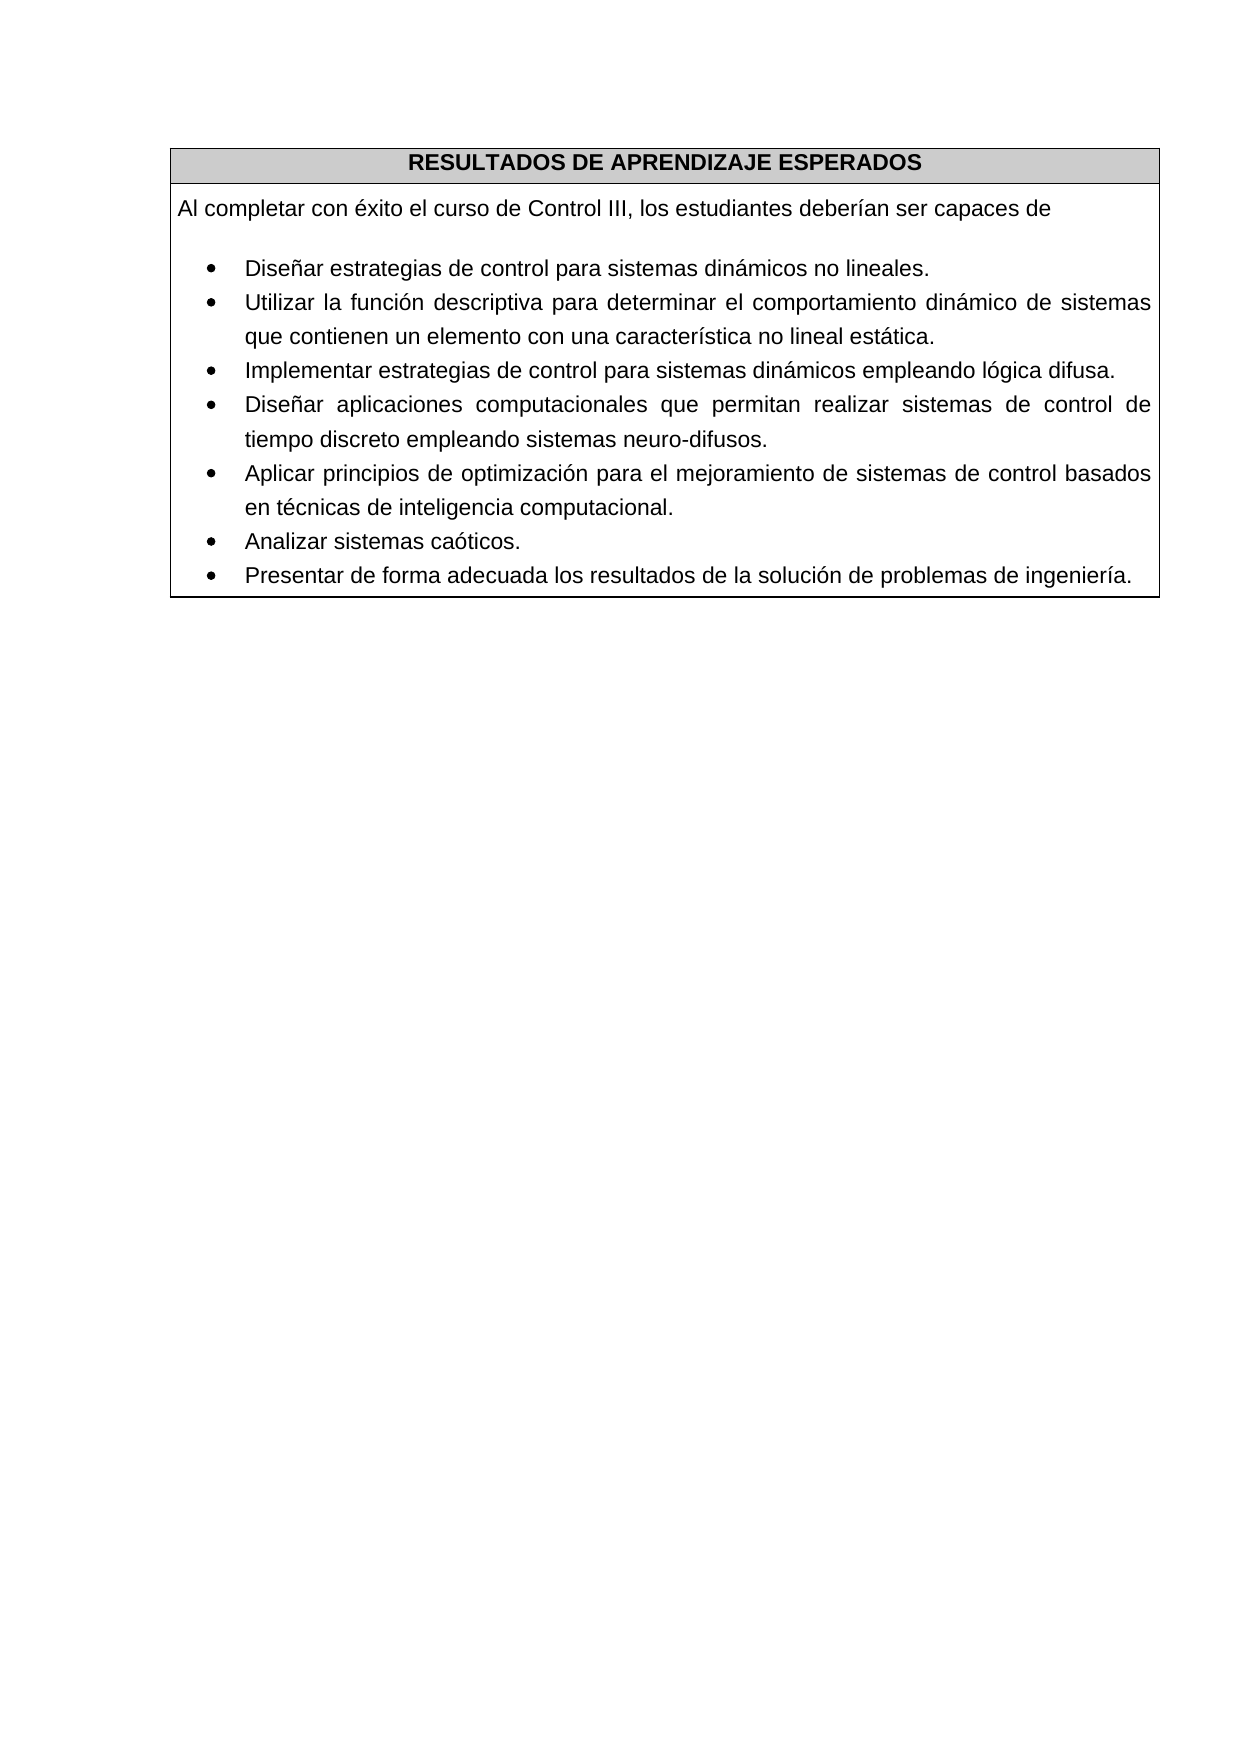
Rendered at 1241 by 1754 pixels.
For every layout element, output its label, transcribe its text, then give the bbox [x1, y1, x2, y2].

table_cell RESULTADOS DE APRENDIZAJE ESPERADOS [171, 149, 1159, 183]
table_cell Al completar con éxito el curso de Control III, los estudiantes deberían ser capaces de Diseñar estrategias de control para sistemas dinámicos no lineales. Utilizar la función descriptiva para determinar el comportamiento dinámico de sistemas que contienen un elemento con una característica no lineal estática. Implementar estrategias de control para sistemas dinámicos empleando lógica difusa. Diseñar aplicaciones computacionales que permitan realizar sistemas de control de tiempo discreto empleando sistemas neuro-difusos. Aplicar principios de optimización para el mejoramiento de sistemas de control basados en técnicas de inteligencia computacional. Analizar sistemas caóticos. Presentar de forma adecuada los resultados de la solución de problemas de ingeniería. [171, 184, 1159, 596]
